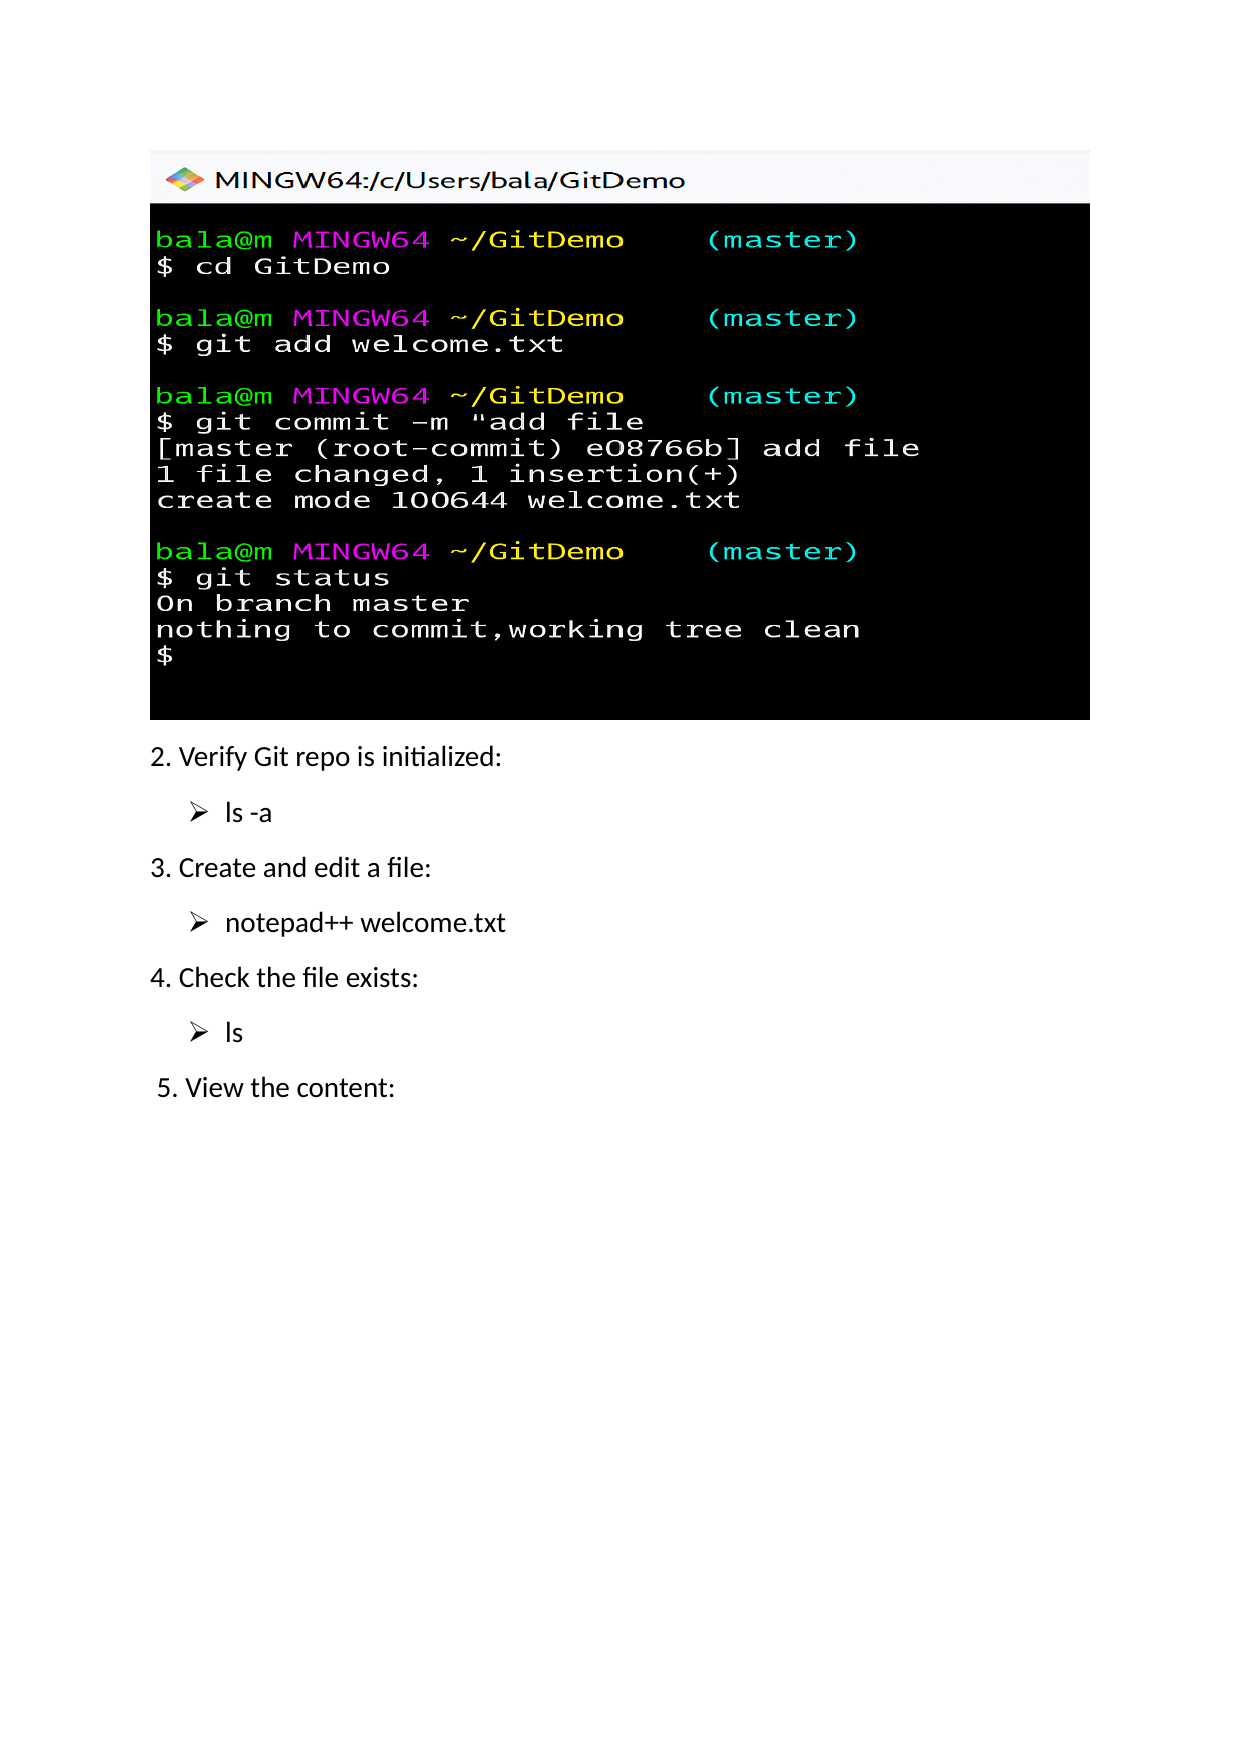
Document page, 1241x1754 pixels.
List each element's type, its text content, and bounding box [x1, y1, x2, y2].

picture [150, 150, 1090, 720]
list notepad++ welcome.txt [187, 904, 1090, 939]
list ls -a [187, 794, 1090, 829]
text 5. View the content: [150, 1069, 1090, 1105]
text 4. Check the file exists: [150, 959, 1090, 994]
text 2. Verify Git repo is initialized: [150, 738, 1090, 774]
text 3. Create and edit a file: [150, 849, 1090, 884]
list ls [187, 1014, 1090, 1050]
